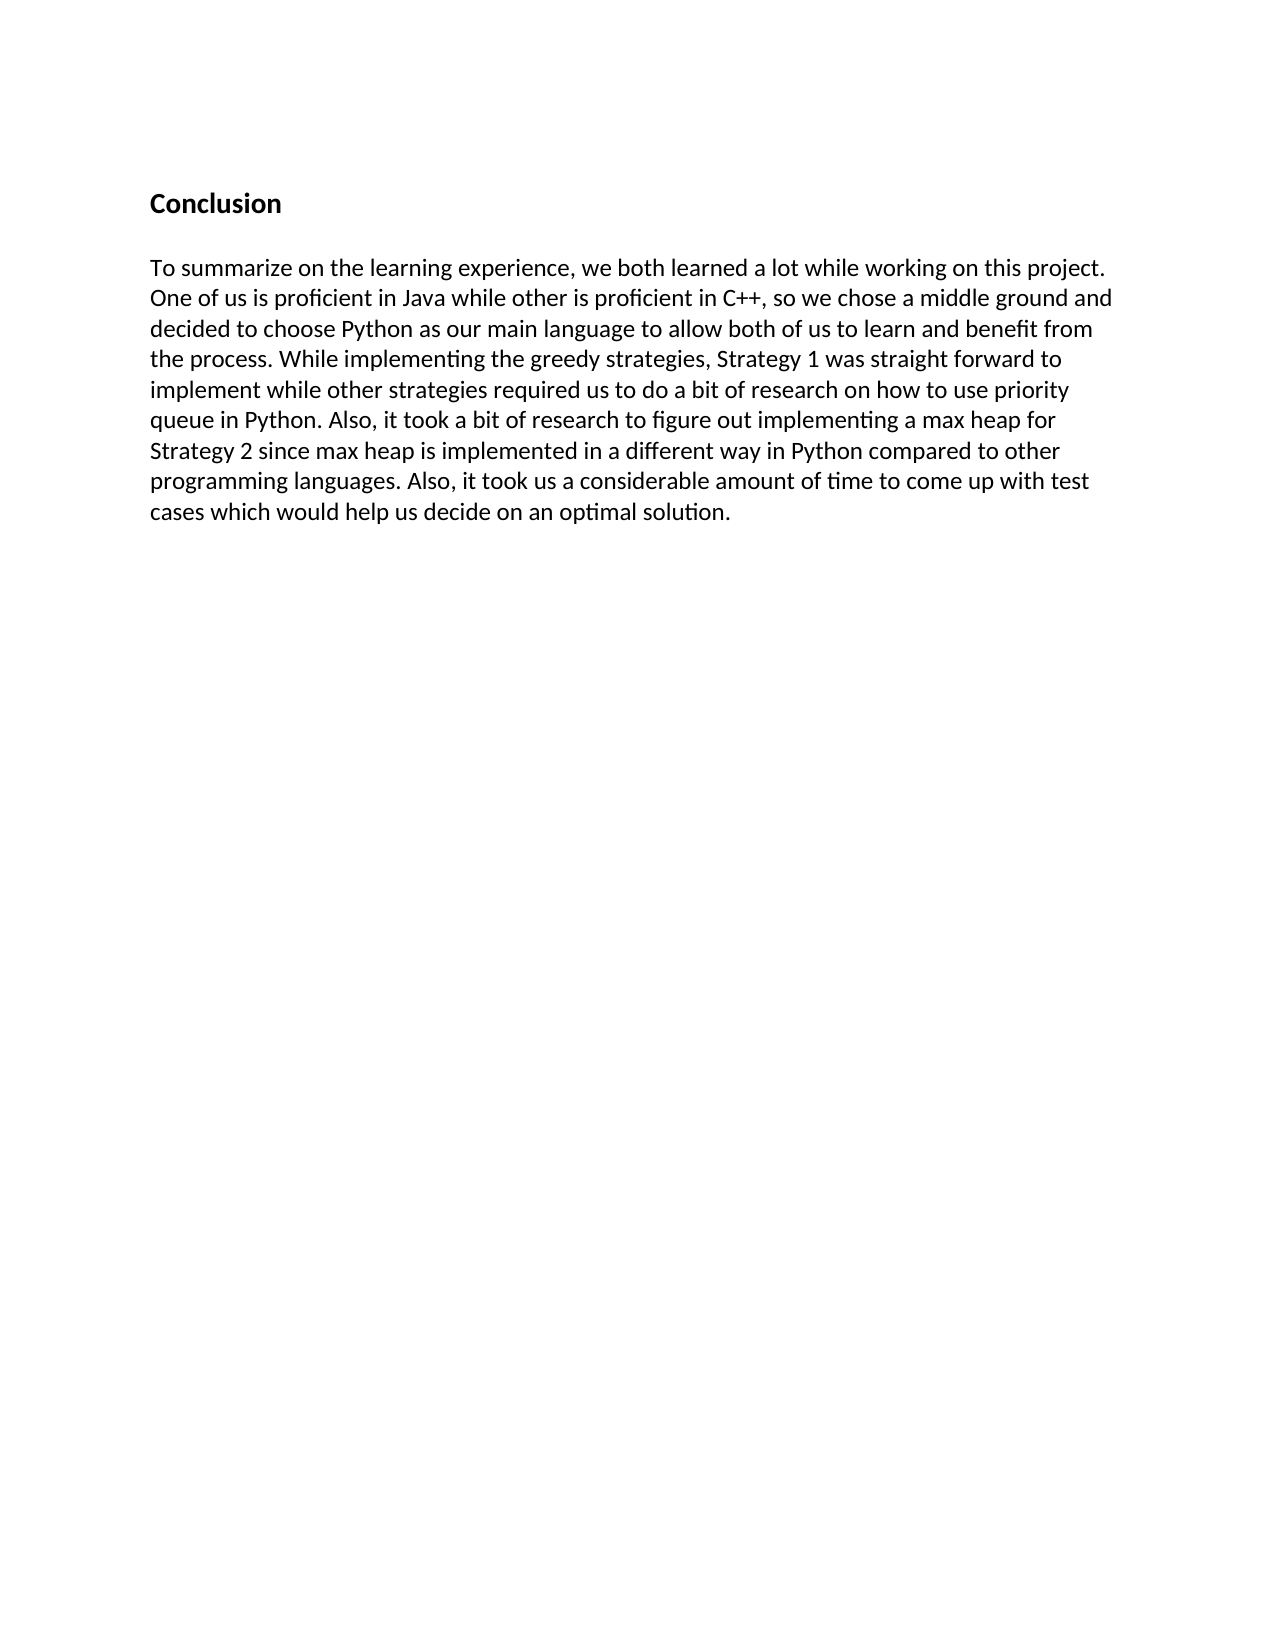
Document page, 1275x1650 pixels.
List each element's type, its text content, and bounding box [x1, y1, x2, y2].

text To summarize on the learning experience, we both learned a lot while working on this project. One of us is proficient in Java while other is proficient in C++, so we chose a middle ground and decided to choose Python as our main language to allow both of us to learn and benefit from the process. While implementing the greedy strategies, Strategy 1 was straight forward to implement while other strategies required us to do a bit of research on how to use priority queue in Python. Also, it took a bit of research to figure out implementing a max heap for Strategy 2 since max heap is implemented in a different way in Python compared to other programming languages. Also, it took us a considerable amount of time to come up with test cases which would help us decide on an optimal solution. [150, 252, 1125, 526]
text Conclusion [150, 186, 1125, 221]
